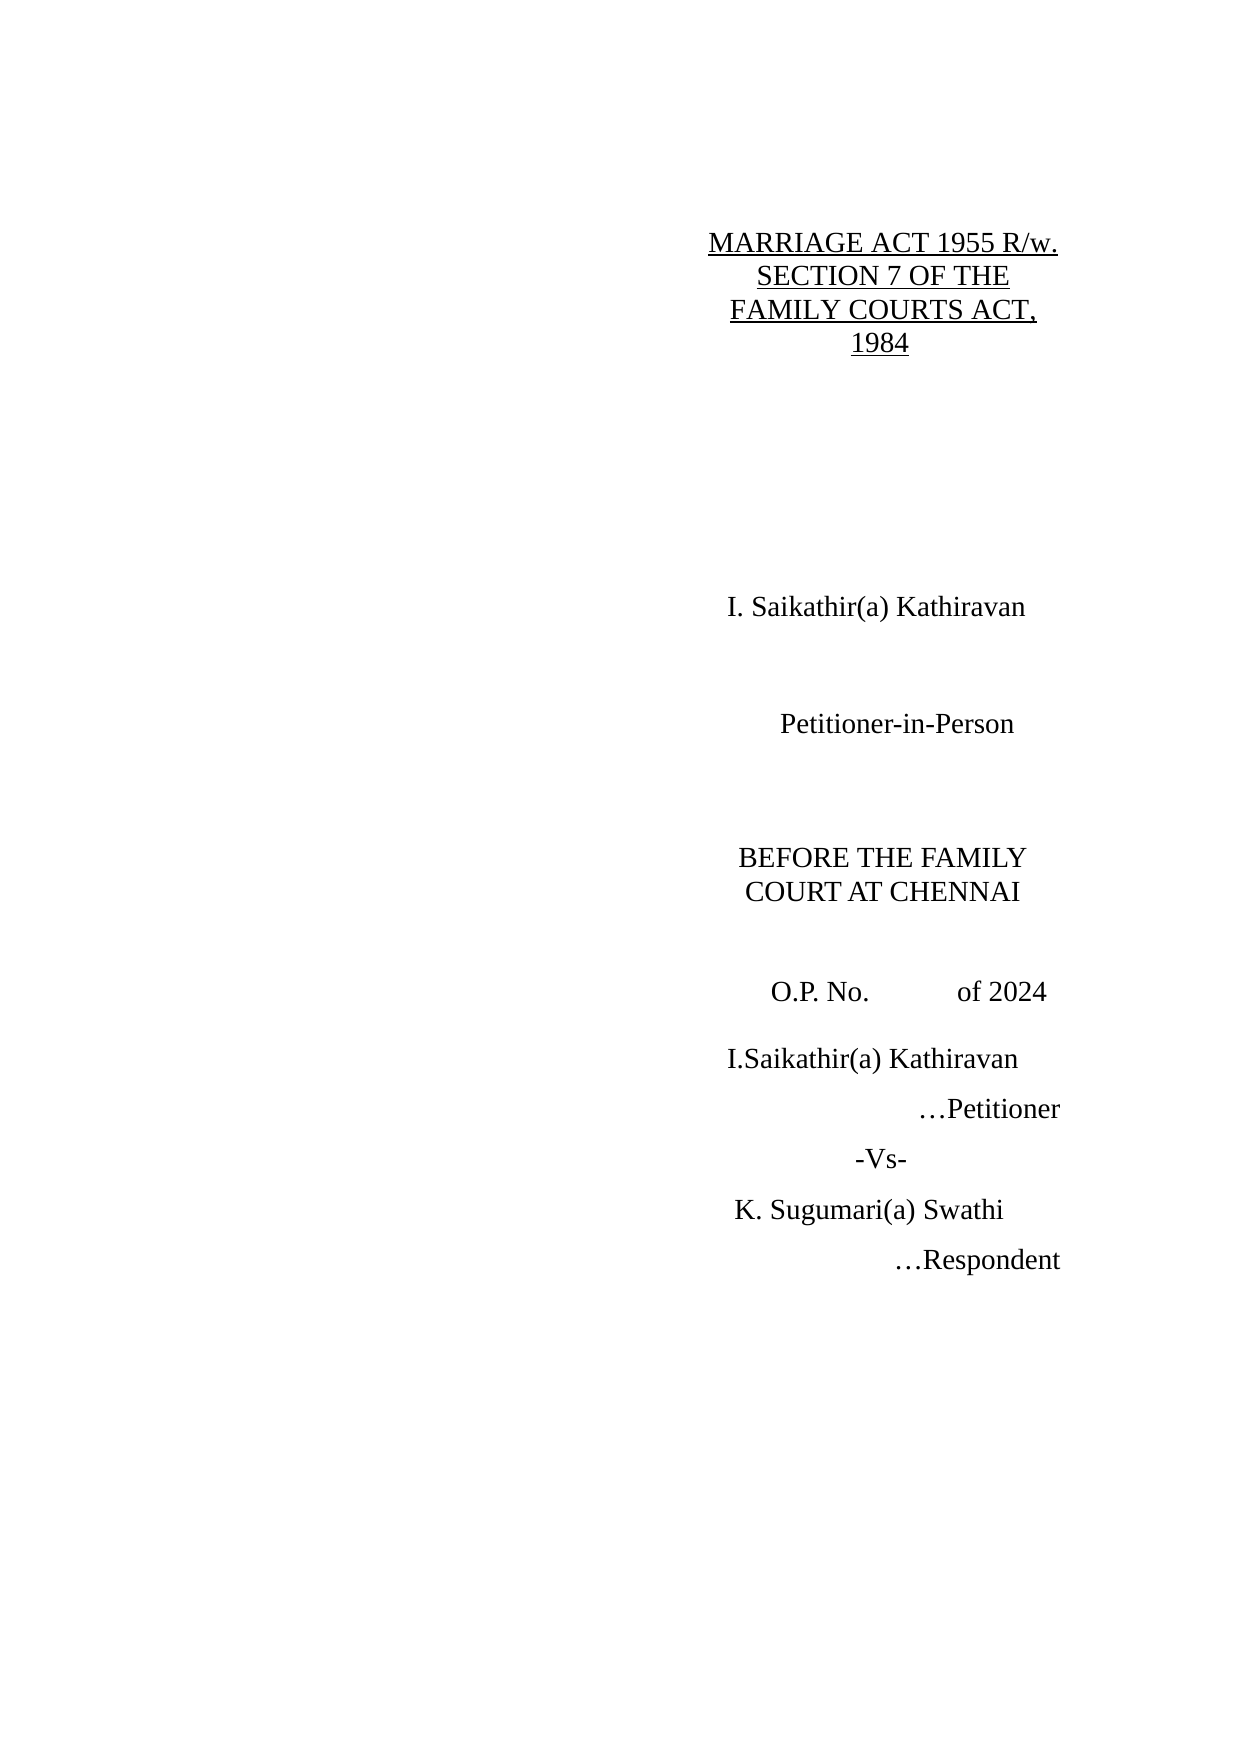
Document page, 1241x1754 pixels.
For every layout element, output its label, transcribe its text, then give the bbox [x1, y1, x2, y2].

text I. Saikathir(a) Kathiravan [180, 589, 1060, 622]
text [705, 225, 1061, 388]
text O.P. No. of 2024 [180, 974, 1060, 1008]
text …Petitioner [180, 1091, 1060, 1125]
text BEFORE THE FAMILY COURT AT CHENNAI [705, 840, 1060, 907]
text K. Sugumari(a) Swathi [180, 1192, 1060, 1226]
text Petitioner-in-Person [180, 706, 1060, 740]
text -Vs- [780, 1142, 1060, 1175]
text …Respondent [855, 1242, 1060, 1276]
text I.Saikathir(a) Kathiravan [180, 1041, 1060, 1074]
